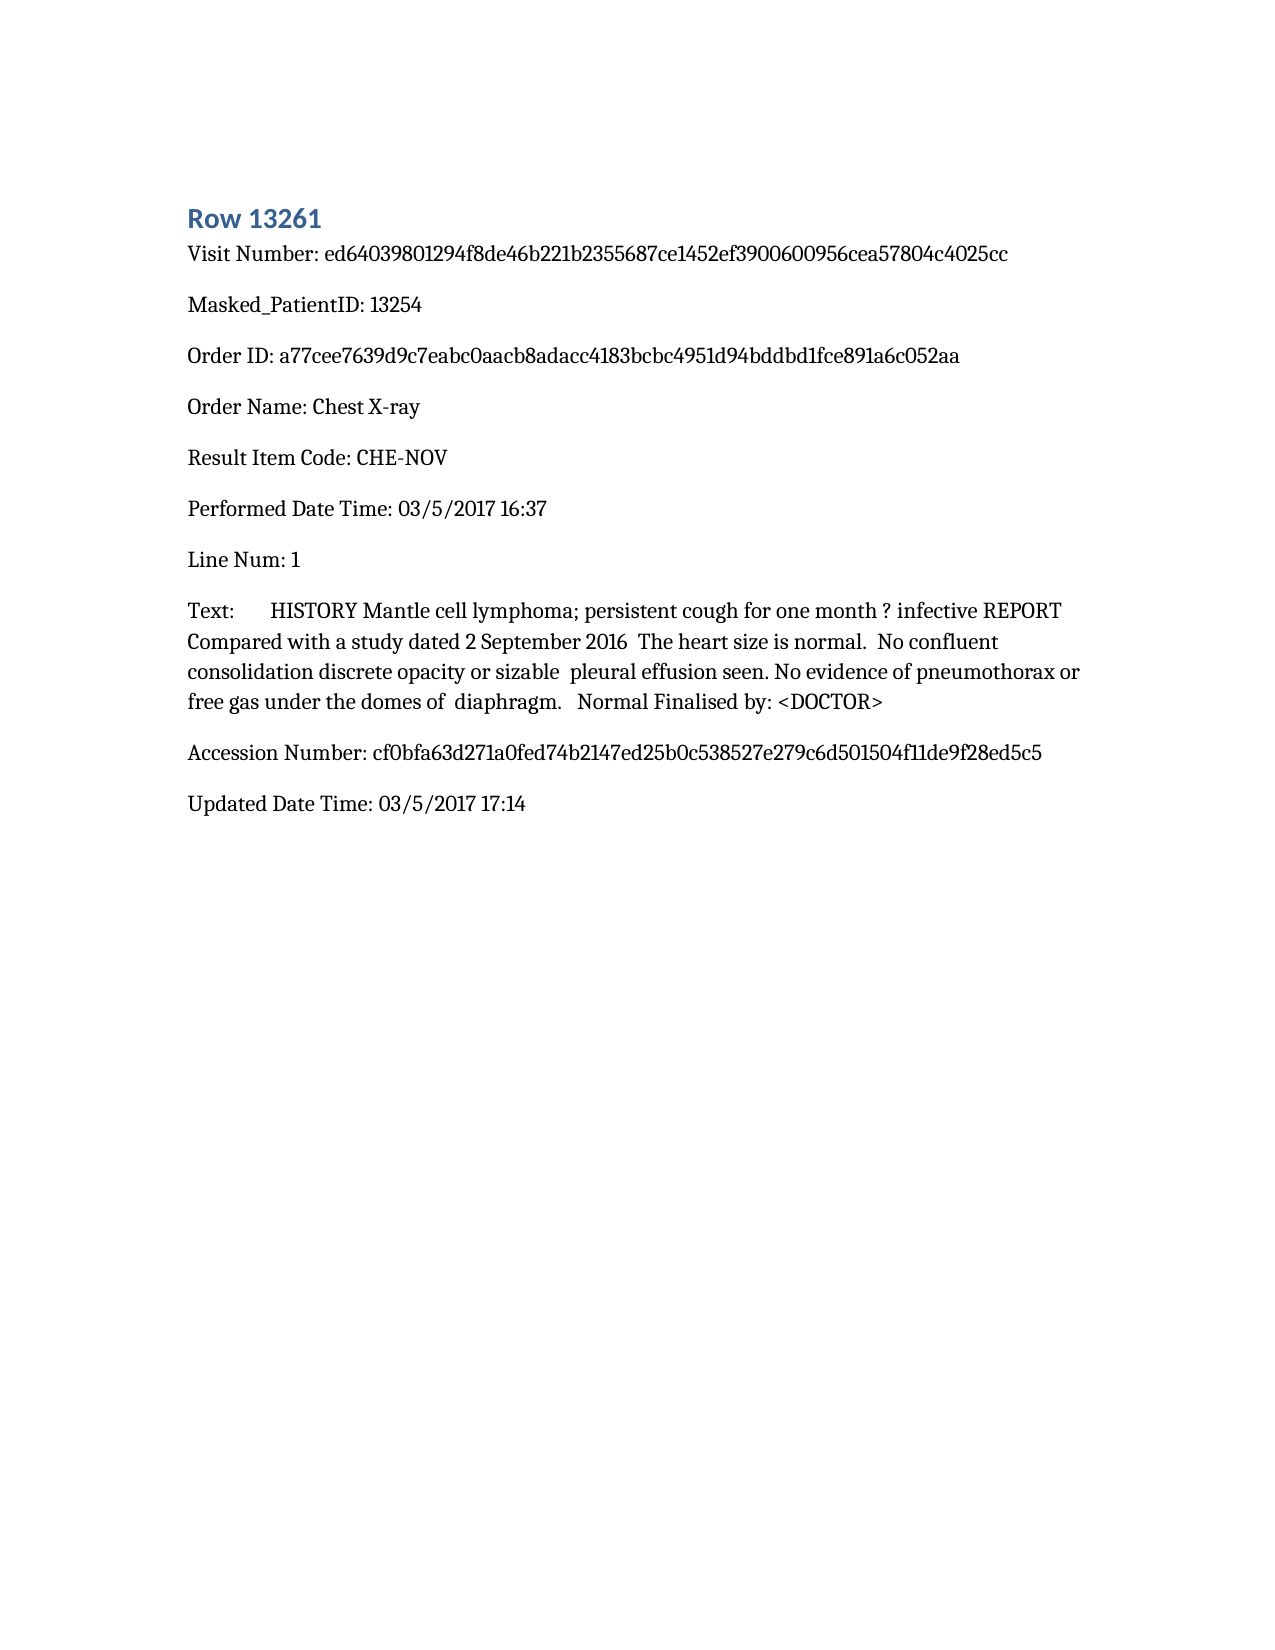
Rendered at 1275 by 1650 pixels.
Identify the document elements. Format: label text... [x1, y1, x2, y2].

text Accession Number: cf0bfa63d271a0fed74b2147ed25b0c538527e279c6d501504f11de9f28ed5c5 [187, 740, 1087, 766]
text Order Name: Chest X-ray [187, 394, 1087, 420]
text Result Item Code: CHE-NOV [187, 445, 1087, 471]
text Text: HISTORY Mantle cell lymphoma; persistent cough for one month ? infective REPORT Compared with a study dated 2 September 2016 The heart size is normal. No confluent consolidation discrete opacity or sizable pleural effusion seen. No evidence of pneumothorax or free gas under the domes of diaphragm. Normal Finalised by: <DOCTOR> [187, 598, 1087, 715]
text Line Num: 1 [187, 547, 1087, 573]
text Visit Number: ed64039801294f8de46b221b2355687ce1452ef3900600956cea57804c4025cc [187, 241, 1087, 267]
text Order ID: a77cee7639d9c7eabc0aacb8adacc4183bcbc4951d94bddbd1fce891a6c052aa [187, 343, 1087, 369]
text Performed Date Time: 03/5/2017 16:37 [187, 496, 1087, 522]
text Updated Date Time: 03/5/2017 17:14 [187, 791, 1087, 817]
subtitle Row 13261 [187, 200, 1087, 236]
text Masked_PatientID: 13254 [187, 292, 1087, 318]
